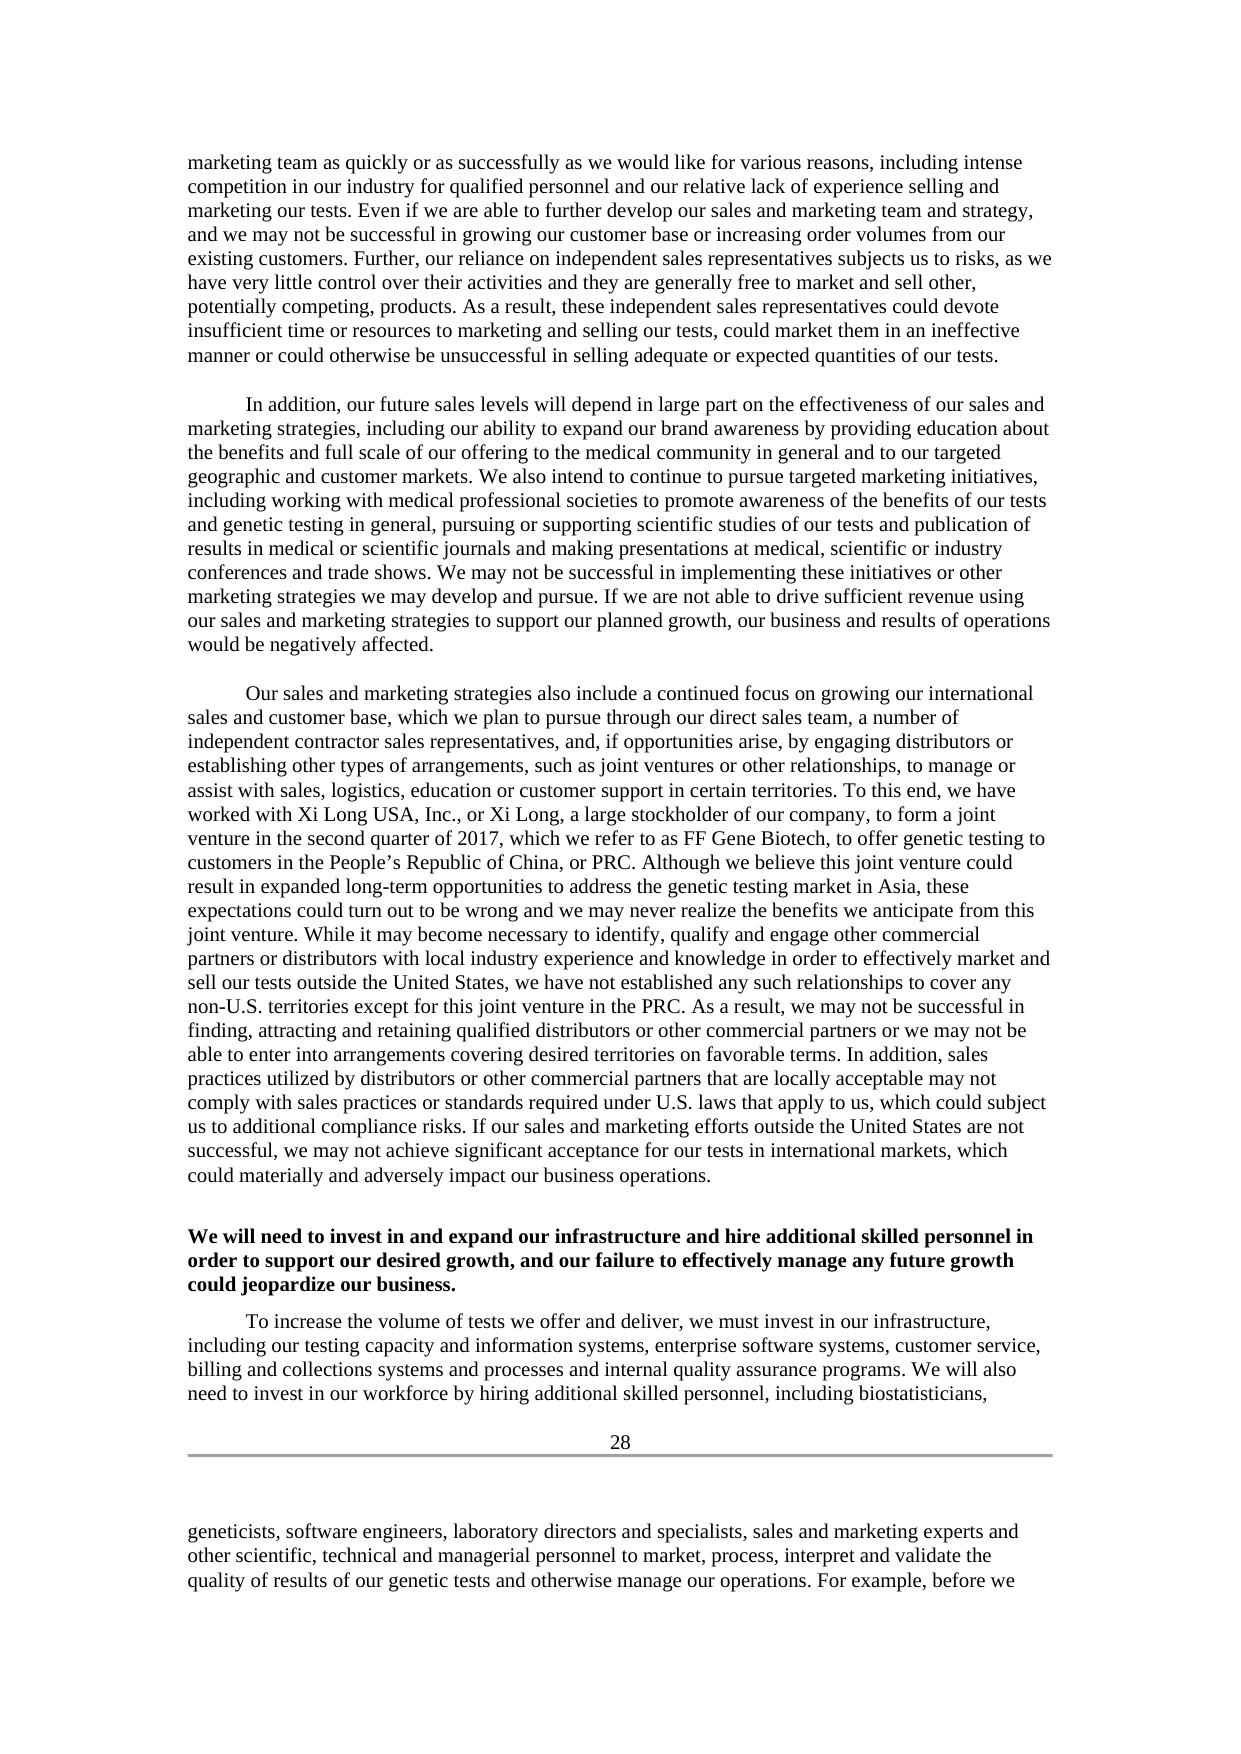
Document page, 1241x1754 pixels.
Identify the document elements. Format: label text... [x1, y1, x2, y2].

text Our sales and marketing strategies also include a continued focus on growing our international sales and customer base, which we plan to pursue through our direct sales team, a number of independent contractor sales representatives, and, if opportunities arise, by engaging distributors or establishing other types of arrangements, such as joint ventures or other relationships, to manage or assist with sales, logistics, education or customer support in certain territories. To this end, we have worked with Xi Long USA, Inc., or Xi Long, a large stockholder of our company, to form a joint venture in the second quarter of 2017, which we refer to as FF Gene Biotech, to offer genetic testing to customers in the People’s Republic of China, or PRC. Although we believe this joint venture could result in expanded long-term opportunities to address the genetic testing market in Asia, these expectations could turn out to be wrong and we may never realize the benefits we anticipate from this joint venture. While it may become necessary to identify, qualify and engage other commercial partners or distributors with local industry experience and knowledge in order to effectively market and sell our tests outside the United States, we have not established any such relationships to cover any non-U.S. territories except for this joint venture in the PRC. As a result, we may not be successful in finding, attracting and retaining qualified distributors or other commercial partners or we may not be able to enter into arrangements covering desired territories on favorable terms. In addition, sales practices utilized by distributors or other commercial partners that are locally acceptable may not comply with sales practices or standards required under U.S. laws that apply to us, which could subject us to additional compliance risks. If our sales and marketing efforts outside the United States are not successful, we may not achieve significant acceptance for our tests in international markets, which could materially and adversely impact our business operations. [187, 681, 1053, 1187]
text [187, 1519, 1053, 1592]
text We will need to invest in and expand our infrastructure and hire additional skilled personnel in order to support our desired growth, and our failure to effectively manage any future growth could jeopardize our business. [187, 1224, 1053, 1296]
text In addition, our future sales levels will depend in large part on the effectiveness of our sales and marketing strategies, including our ability to expand our brand awareness by providing education about the benefits and full scale of our offering to the medical community in general and to our targeted geographic and customer markets. We also intend to continue to pursue targeted marketing initiatives, including working with medical professional societies to promote awareness of the benefits of our tests and genetic testing in general, pursuing or supporting scientific studies of our tests and publication of results in medical or scientific journals and making presentations at medical, scientific or industry conferences and trade shows. We may not be successful in implementing these initiatives or other marketing strategies we may develop and pursue. If we are not able to drive sufficient revenue using our sales and marketing strategies to support our planned growth, our business and results of operations would be negatively affected. [187, 392, 1053, 656]
text 28 [187, 1430, 1053, 1454]
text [187, 150, 1053, 367]
text To increase the volume of tests we offer and deliver, we must invest in our infrastructure, including our testing capacity and information systems, enterprise software systems, customer service, billing and collections systems and processes and internal quality assurance programs. We will also need to invest in our workforce by hiring additional skilled personnel, including biostatisticians, [187, 1309, 1053, 1405]
